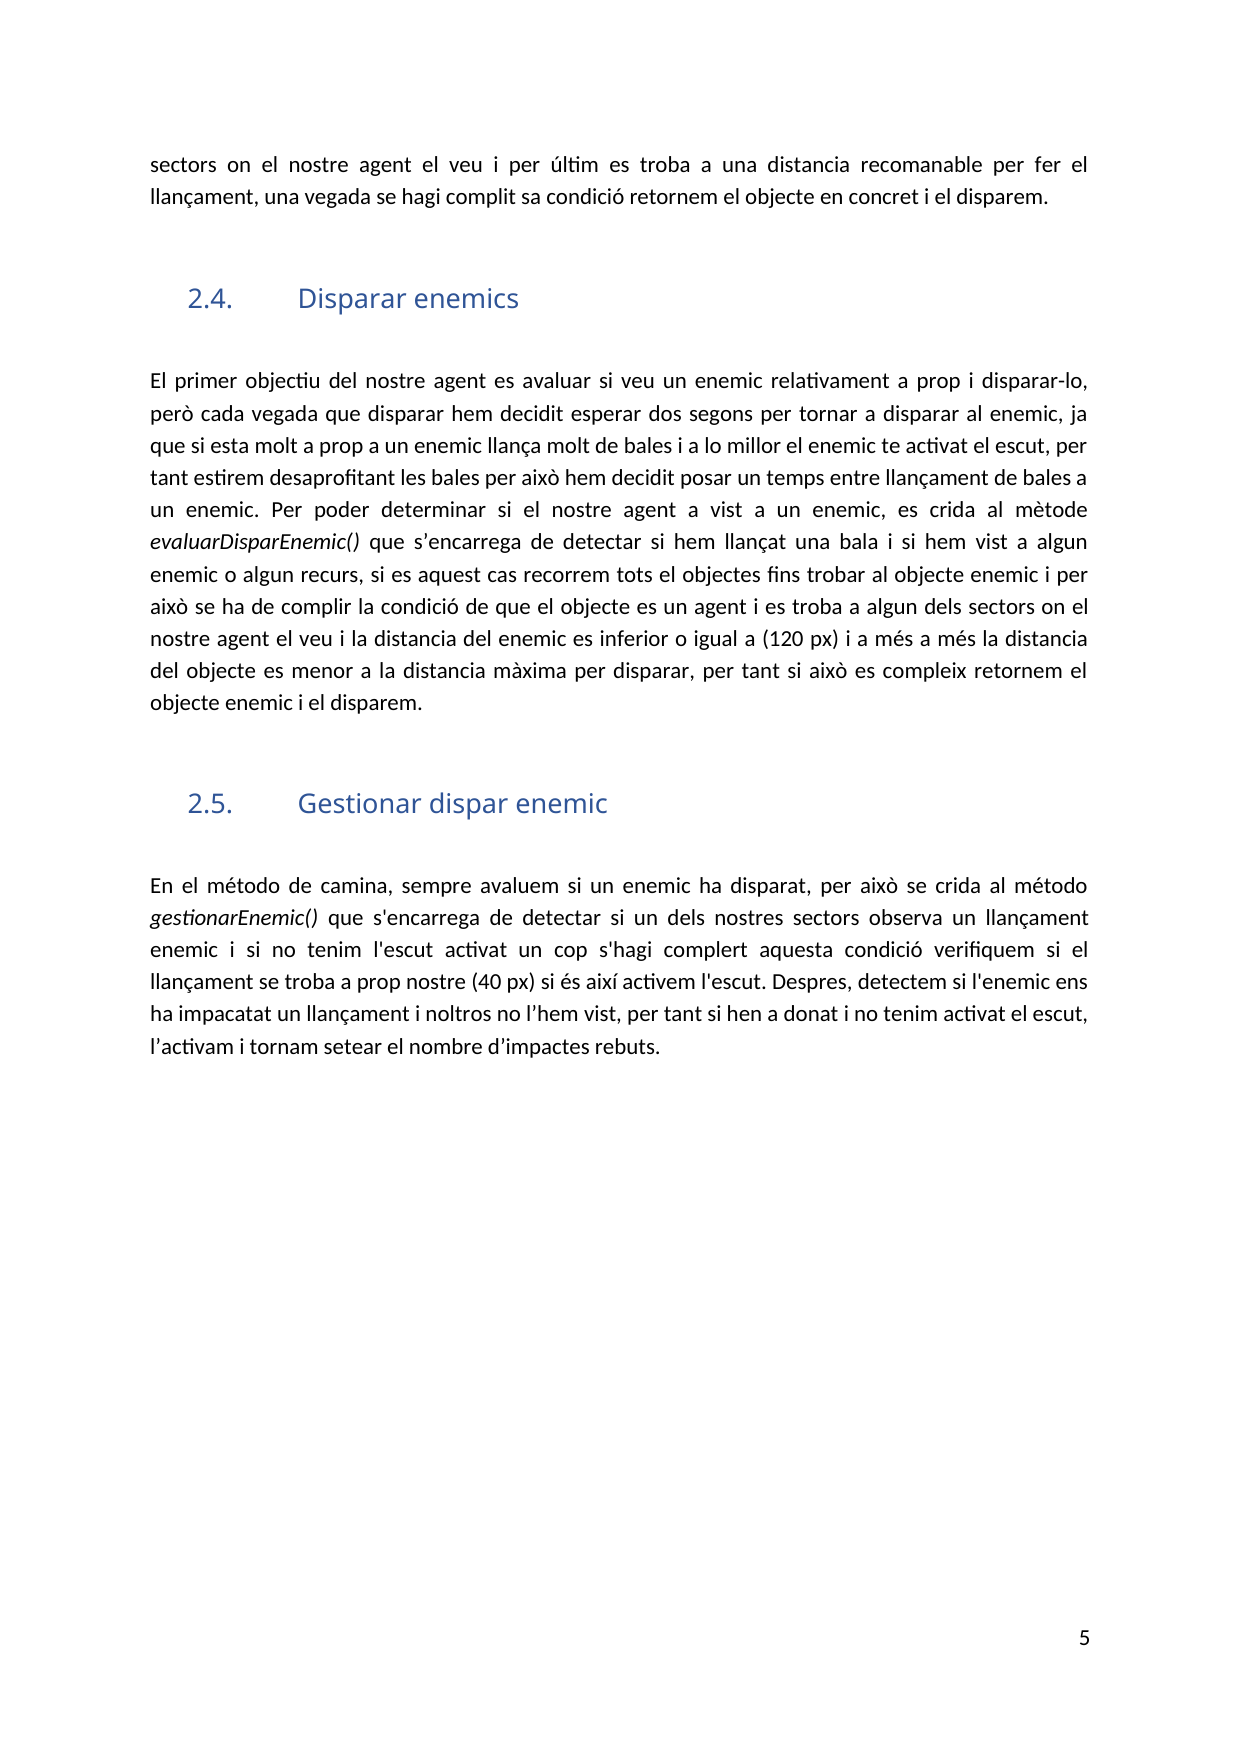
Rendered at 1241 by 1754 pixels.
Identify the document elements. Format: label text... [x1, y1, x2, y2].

subtitle Disparar enemics [187, 280, 1090, 317]
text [150, 150, 1090, 210]
subtitle Gestionar dispar enemic [187, 784, 1090, 821]
text En el método de camina, sempre avaluem si un enemic ha disparat, per això se crida al método gestionarEnemic() que s'encarrega de detectar si un dels nostres sectors observa un llançament enemic i si no tenim l'escut activat un cop s'hagi complert aquesta condició verifiquem si el llançament se troba a prop nostre (40 px) si és així activem l'escut. Despres, detectem si l'enemic ens ha impacatat un llançament i noltros no l’hem vist, per tant si hen a donat i no tenim activat el escut, l’activam i tornam setear el nombre d’impactes rebuts. [150, 871, 1090, 1060]
text El primer objectiu del nostre agent es avaluar si veu un enemic relativament a prop i disparar-lo, però cada vegada que disparar hem decidit esperar dos segons per tornar a disparar al enemic, ja que si esta molt a prop a un enemic llança molt de bales i a lo millor el enemic te activat el escut, per tant estirem desaprofitant les bales per això hem decidit posar un temps entre llançament de bales a un enemic. Per poder determinar si el nostre agent a vist a un enemic, es crida al mètode evaluarDisparEnemic() que s’encarrega de detectar si hem llançat una bala i si hem vist a algun enemic o algun recurs, si es aquest cas recorrem tots el objectes fins trobar al objecte enemic i per això se ha de complir la condició de que el objecte es un agent i es troba a algun dels sectors on el nostre agent el veu i la distancia del enemic es inferior o igual a (120 px) i a més a més la distancia del objecte es menor a la distancia màxima per disparar, per tant si això es compleix retornem el objecte enemic i el disparem. [150, 367, 1090, 716]
